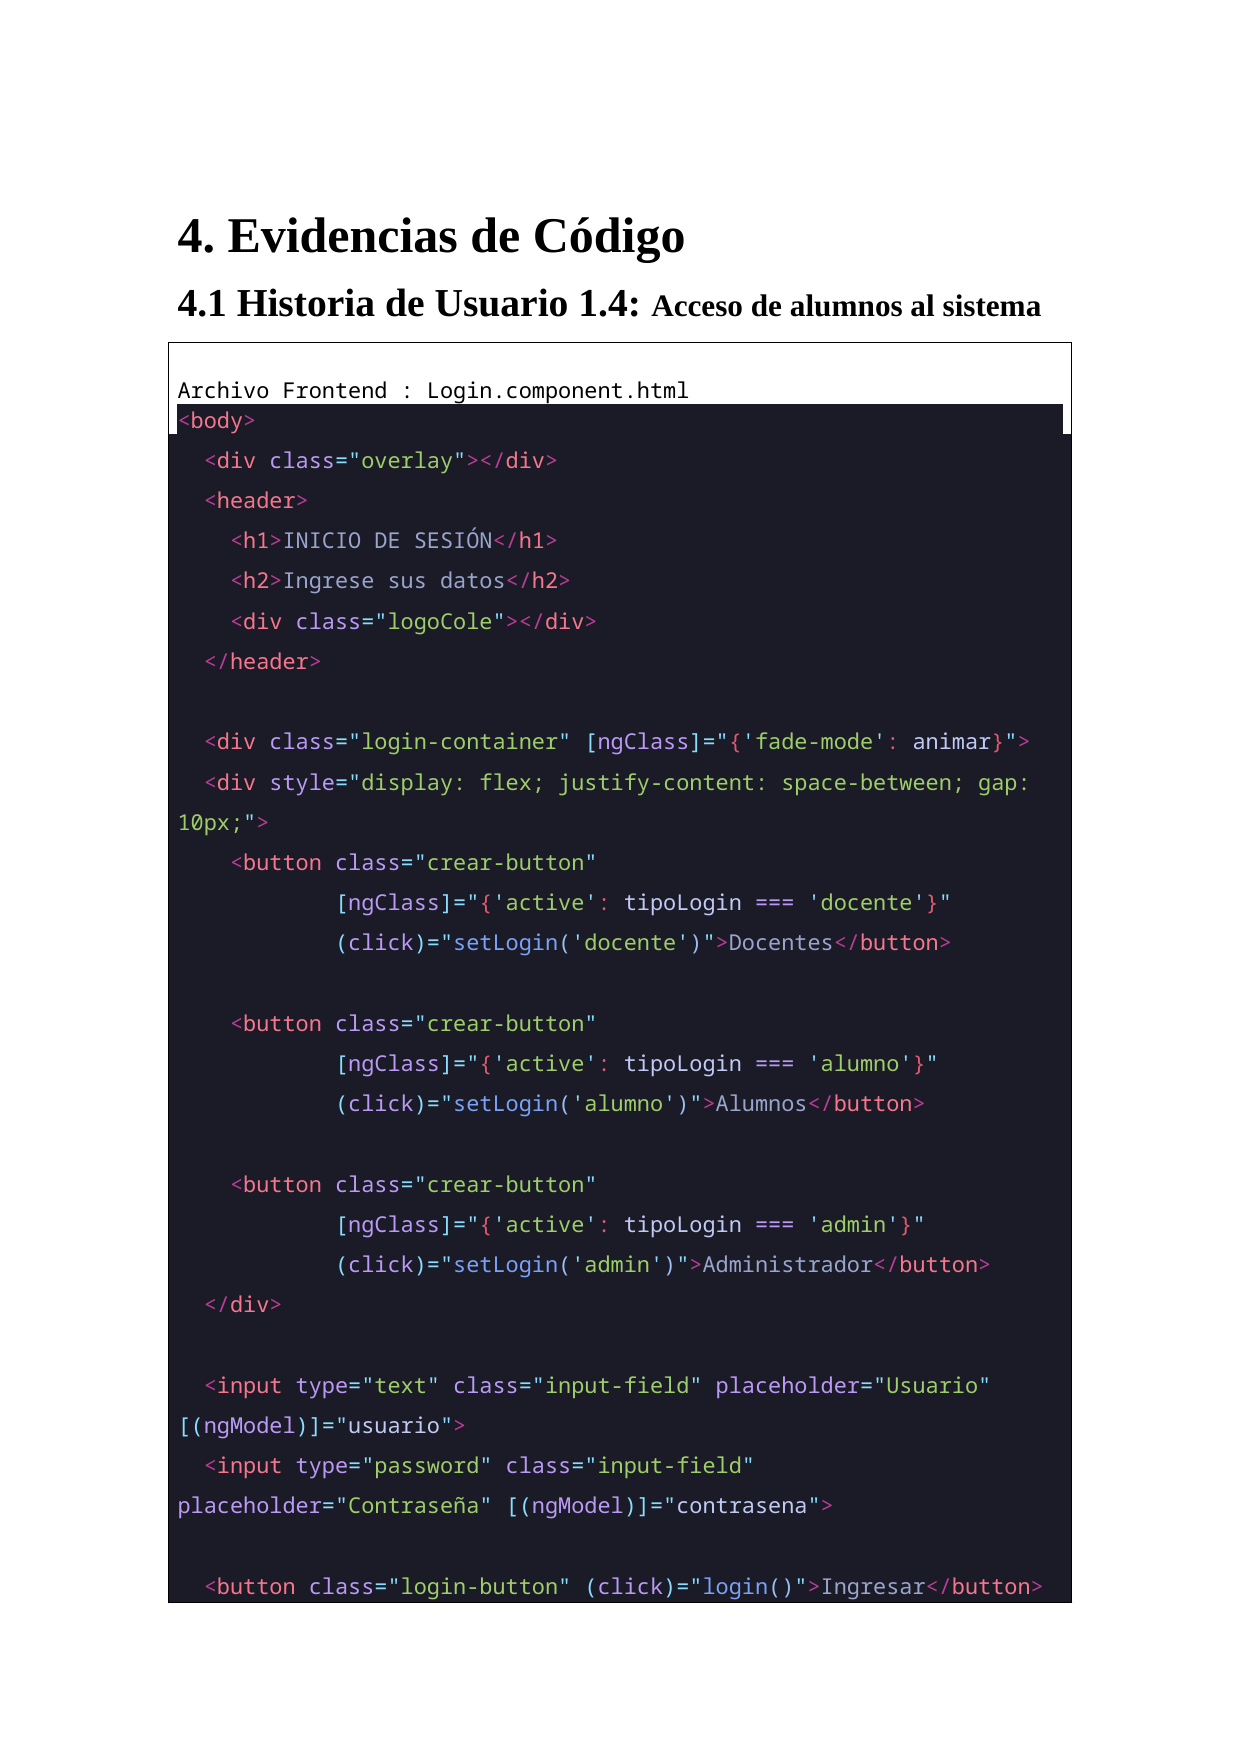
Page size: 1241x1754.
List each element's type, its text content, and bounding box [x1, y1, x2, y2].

text </div> [169, 1286, 1071, 1319]
text <body> [177, 404, 1063, 434]
text (click)="setLogin('docente')">Docentes</button> [169, 924, 1071, 957]
text <button class="login-button" (click)="login()">Ingresar</button> [169, 1567, 1071, 1602]
text <div class="overlay"></div> [169, 442, 1071, 474]
text (click)="setLogin('alumno')">Alumnos</button> [169, 1085, 1071, 1118]
text (click)="setLogin('admin')">Administrador</button> [169, 1246, 1071, 1279]
text [ngClass]="{'active': tipoLogin === 'alumno'}" [169, 1045, 1071, 1078]
text <header> [169, 482, 1071, 515]
text </header> [169, 643, 1071, 676]
text <div class="logoCole"></div> [169, 602, 1071, 635]
text [ngClass]="{'active': tipoLogin === 'admin'}" [169, 1206, 1071, 1238]
text Archivo Frontend : Login.component.html [177, 375, 1063, 404]
text <button class="crear-button" [169, 1004, 1071, 1037]
text <div style="display: flex; justify-content: space-between; gap: 10px;"> [169, 763, 1071, 836]
text <div class="login-container" [ngClass]="{'fade-mode': animar}"> [169, 723, 1071, 756]
text [ngClass]="{'active': tipoLogin === 'docente'}" [169, 884, 1071, 917]
text <input type="password" class="input-field" placeholder="Contraseña" [(ngModel)]="contrasena"> [169, 1447, 1071, 1520]
text <input type="text" class="input-field" placeholder="Usuario" [(ngModel)]="usuario"> [169, 1366, 1071, 1439]
text <h1>INICIO DE SESIÓN</h1> [169, 522, 1071, 555]
subtitle 4. Evidencias de Código [177, 206, 1063, 263]
text <button class="crear-button" [169, 844, 1071, 877]
text <button class="crear-button" [169, 1165, 1071, 1198]
text <h2>Ingrese sus datos</h2> [169, 562, 1071, 595]
subtitle 4.1 Historia de Usuario 1.4: Acceso de alumnos al sistema [177, 280, 1063, 325]
